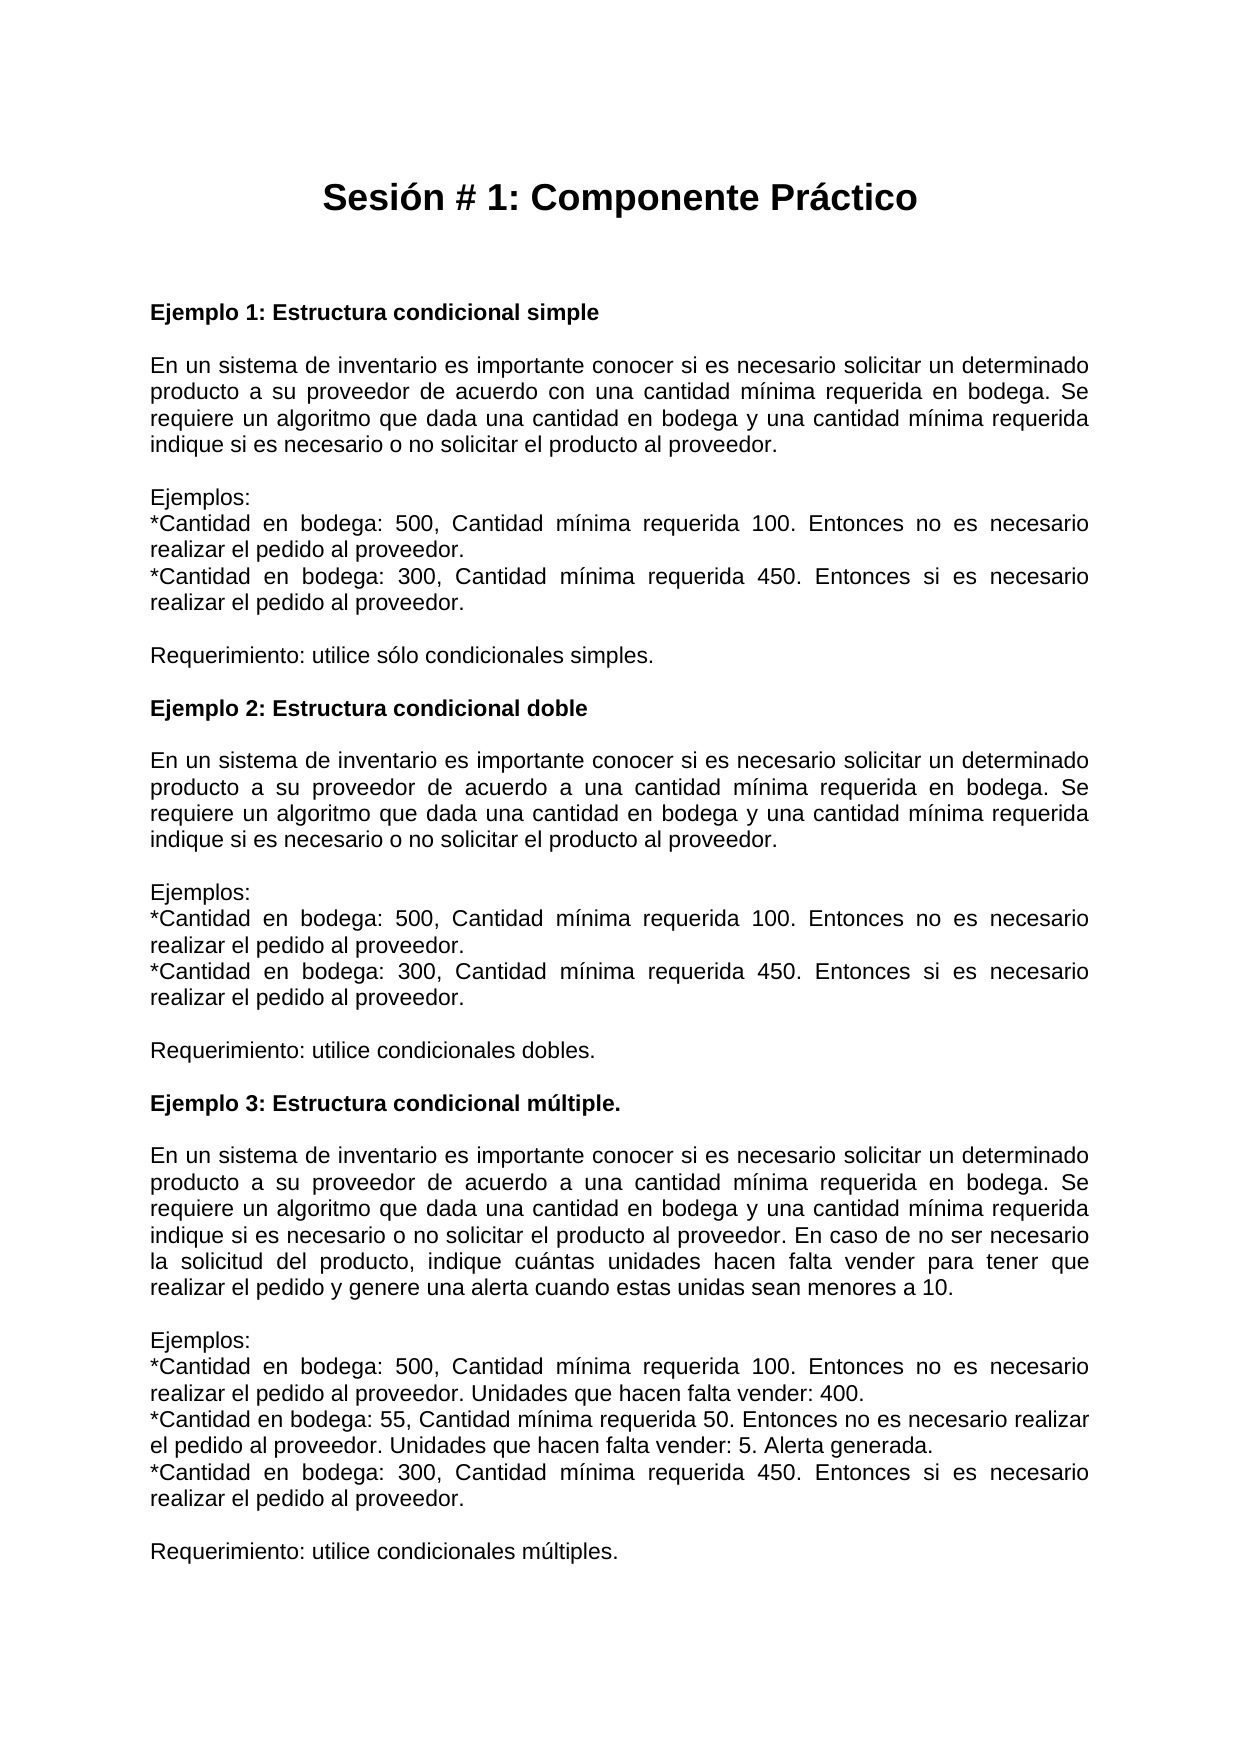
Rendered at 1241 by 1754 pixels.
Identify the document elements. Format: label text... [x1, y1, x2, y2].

text Ejemplo 2: Estructura condicional doble [150, 694, 1090, 721]
text En un sistema de inventario es importante conocer si es necesario solicitar un determinado producto a su proveedor de acuerdo a una cantidad mínima requerida en bodega. Se requiere un algoritmo que dada una cantidad en bodega y una cantidad mínima requerida indique si es necesario o no solicitar el producto al proveedor. En caso de no ser necesario la solicitud del producto, indique cuántas unidades hacen falta vender para tener que realizar el pedido y genere una alerta cuando estas unidas sean menores a 10. [150, 1142, 1090, 1301]
text *Cantidad en bodega: 300, Cantidad mínima requerida 450. Entonces si es necesario realizar el pedido al proveedor. [150, 1459, 1090, 1511]
text Ejemplos: [150, 1327, 1090, 1353]
text Requerimiento: utilice sólo condicionales simples. [150, 642, 1090, 668]
text *Cantidad en bodega: 300, Cantidad mínima requerida 450. Entonces si es necesario realizar el pedido al proveedor. [150, 958, 1090, 1011]
text *Cantidad en bodega: 55, Cantidad mínima requerida 50. Entonces no es necesario realizar el pedido al proveedor. Unidades que hacen falta vender: 5. Alerta generada. [150, 1406, 1090, 1459]
text Ejemplos: [150, 484, 1090, 510]
text Requerimiento: utilice condicionales dobles. [150, 1037, 1090, 1063]
text *Cantidad en bodega: 500, Cantidad mínima requerida 100. Entonces no es necesario realizar el pedido al proveedor. [150, 905, 1090, 958]
text Ejemplos: [150, 879, 1090, 905]
text Requerimiento: utilice condicionales múltiples. [150, 1538, 1090, 1564]
text Ejemplo 1: Estructura condicional simple [150, 299, 1090, 326]
text Ejemplo 3: Estructura condicional múltiple. [150, 1090, 1090, 1116]
text Sesión # 1: Componente Práctico [150, 175, 1090, 218]
text En un sistema de inventario es importante conocer si es necesario solicitar un determinado producto a su proveedor de acuerdo con una cantidad mínima requerida en bodega. Se requiere un algoritmo que dada una cantidad en bodega y una cantidad mínima requerida indique si es necesario o no solicitar el producto al proveedor. [150, 352, 1090, 457]
text *Cantidad en bodega: 500, Cantidad mínima requerida 100. Entonces no es necesario realizar el pedido al proveedor. [150, 510, 1090, 563]
text En un sistema de inventario es importante conocer si es necesario solicitar un determinado producto a su proveedor de acuerdo a una cantidad mínima requerida en bodega. Se requiere un algoritmo que dada una cantidad en bodega y una cantidad mínima requerida indique si es necesario o no solicitar el producto al proveedor. [150, 747, 1090, 853]
text *Cantidad en bodega: 300, Cantidad mínima requerida 450. Entonces si es necesario realizar el pedido al proveedor. [150, 563, 1090, 615]
